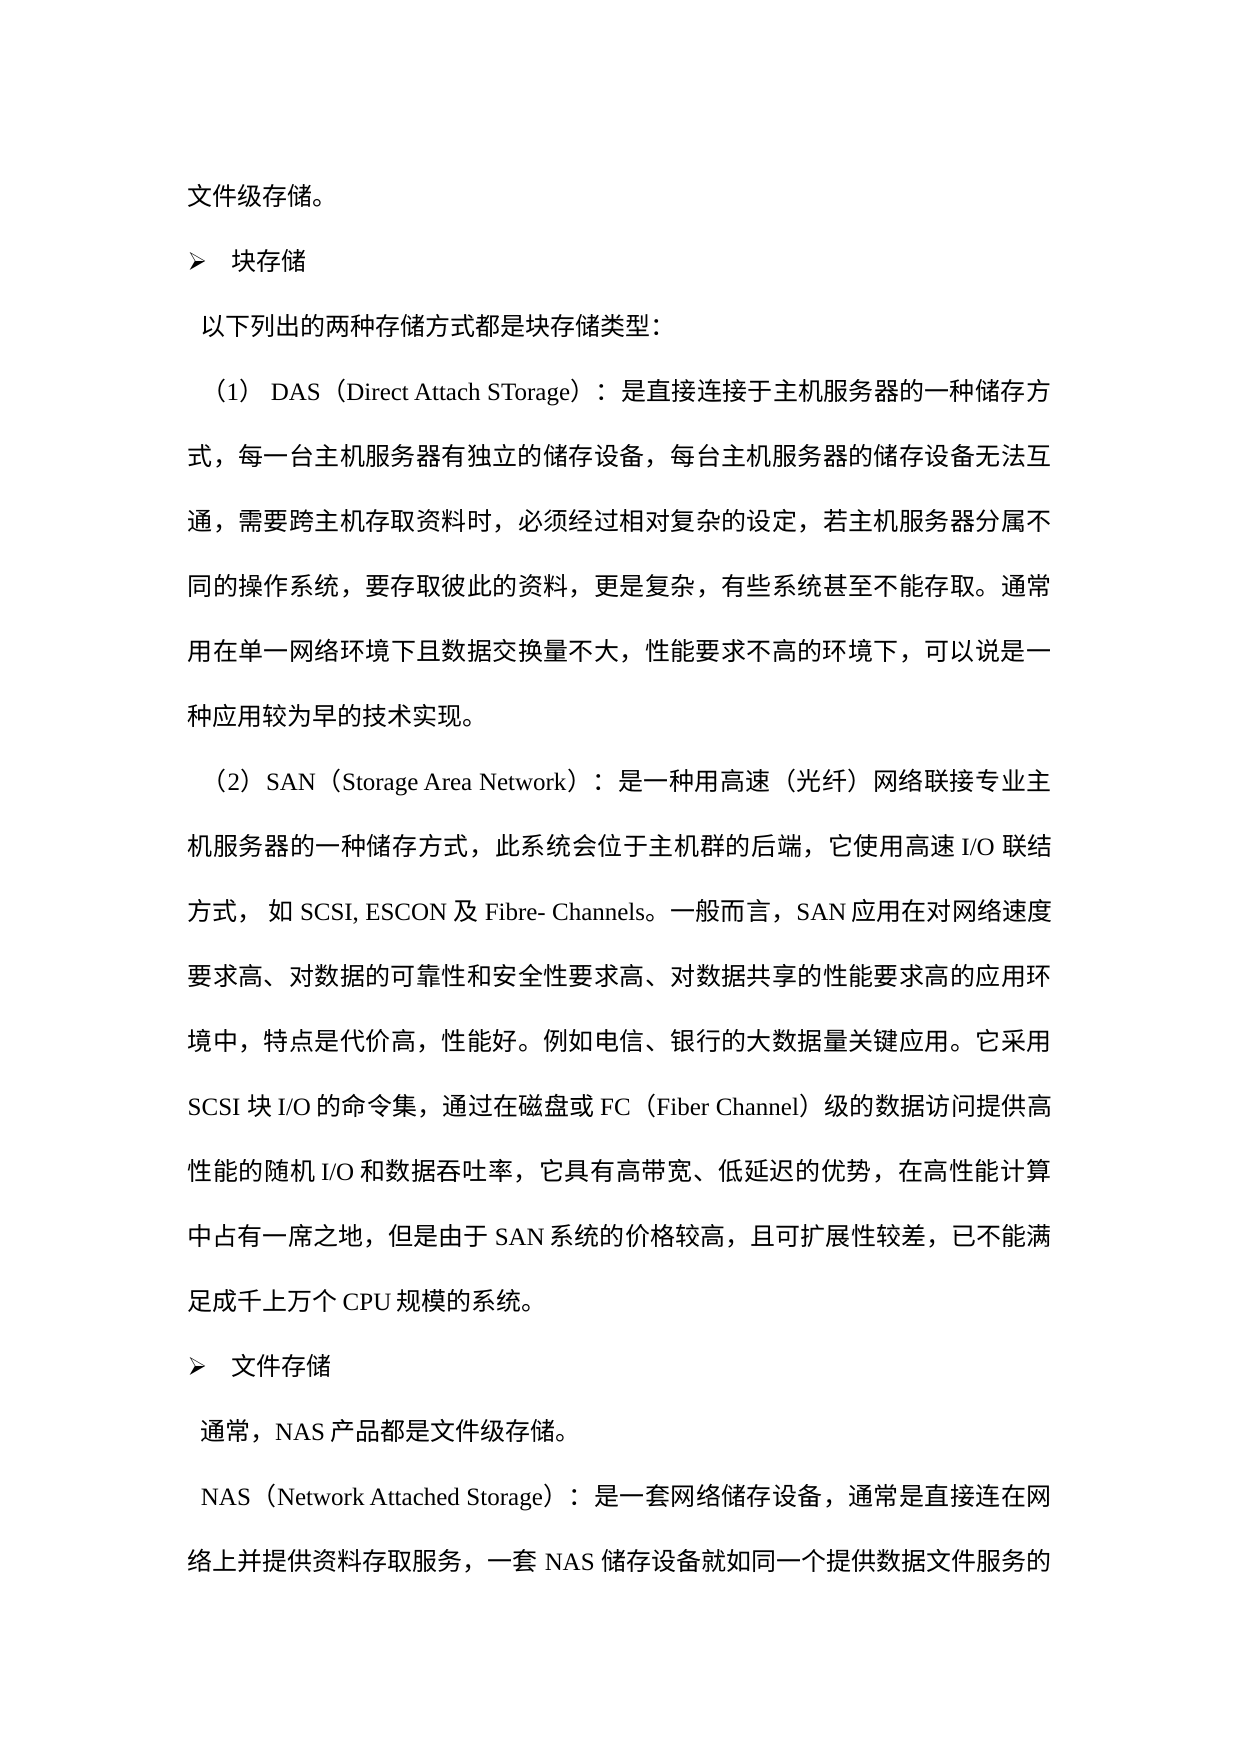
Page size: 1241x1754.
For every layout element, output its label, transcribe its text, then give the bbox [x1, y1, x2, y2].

text （1） DAS（Direct Attach STorage）：是直接连接于主机服务器的一种储存方式，每一台主机服务器有独立的储存设备，每台主机服务器的储存设备无法互通，需要跨主机存取资料时，必须经过相对复杂的设定，若主机服务器分属不同的操作系统，要存取彼此的资料，更是复杂，有些系统甚至不能存取。通常用在单一网络环境下且数据交换量不大，性能要求不高的环境下，可以说是一种应用较为早的技术实现。 [187, 357, 1053, 747]
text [187, 162, 1053, 227]
text 通常，NAS产品都是文件级存储。 [187, 1397, 1053, 1462]
list 块存储 [187, 227, 1053, 292]
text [187, 1462, 1053, 1592]
text （2）SAN（Storage Area Network）：是一种用高速（光纤）网络联接专业主机服务器的一种储存方式，此系统会位于主机群的后端，它使用高速I/O 联结方式， 如 SCSI, ESCON 及 Fibre- Channels。一般而言，SAN应用在对网络速度要求高、对数据的可靠性和安全性要求高、对数据共享的性能要求高的应用环境中，特点是代价高，性能好。例如电信、银行的大数据量关键应用。它采用SCSI 块I/O的命令集，通过在磁盘或FC（Fiber Channel）级的数据访问提供高性能的随机I/O和数据吞吐率，它具有高带宽、低延迟的优势，在高性能计算中占有一席之地，但是由于SAN系统的价格较高，且可扩展性较差，已不能满足成千上万个CPU规模的系统。 [187, 747, 1053, 1332]
list 文件存储 [187, 1332, 1053, 1397]
text 以下列出的两种存储方式都是块存储类型： [187, 292, 1053, 357]
